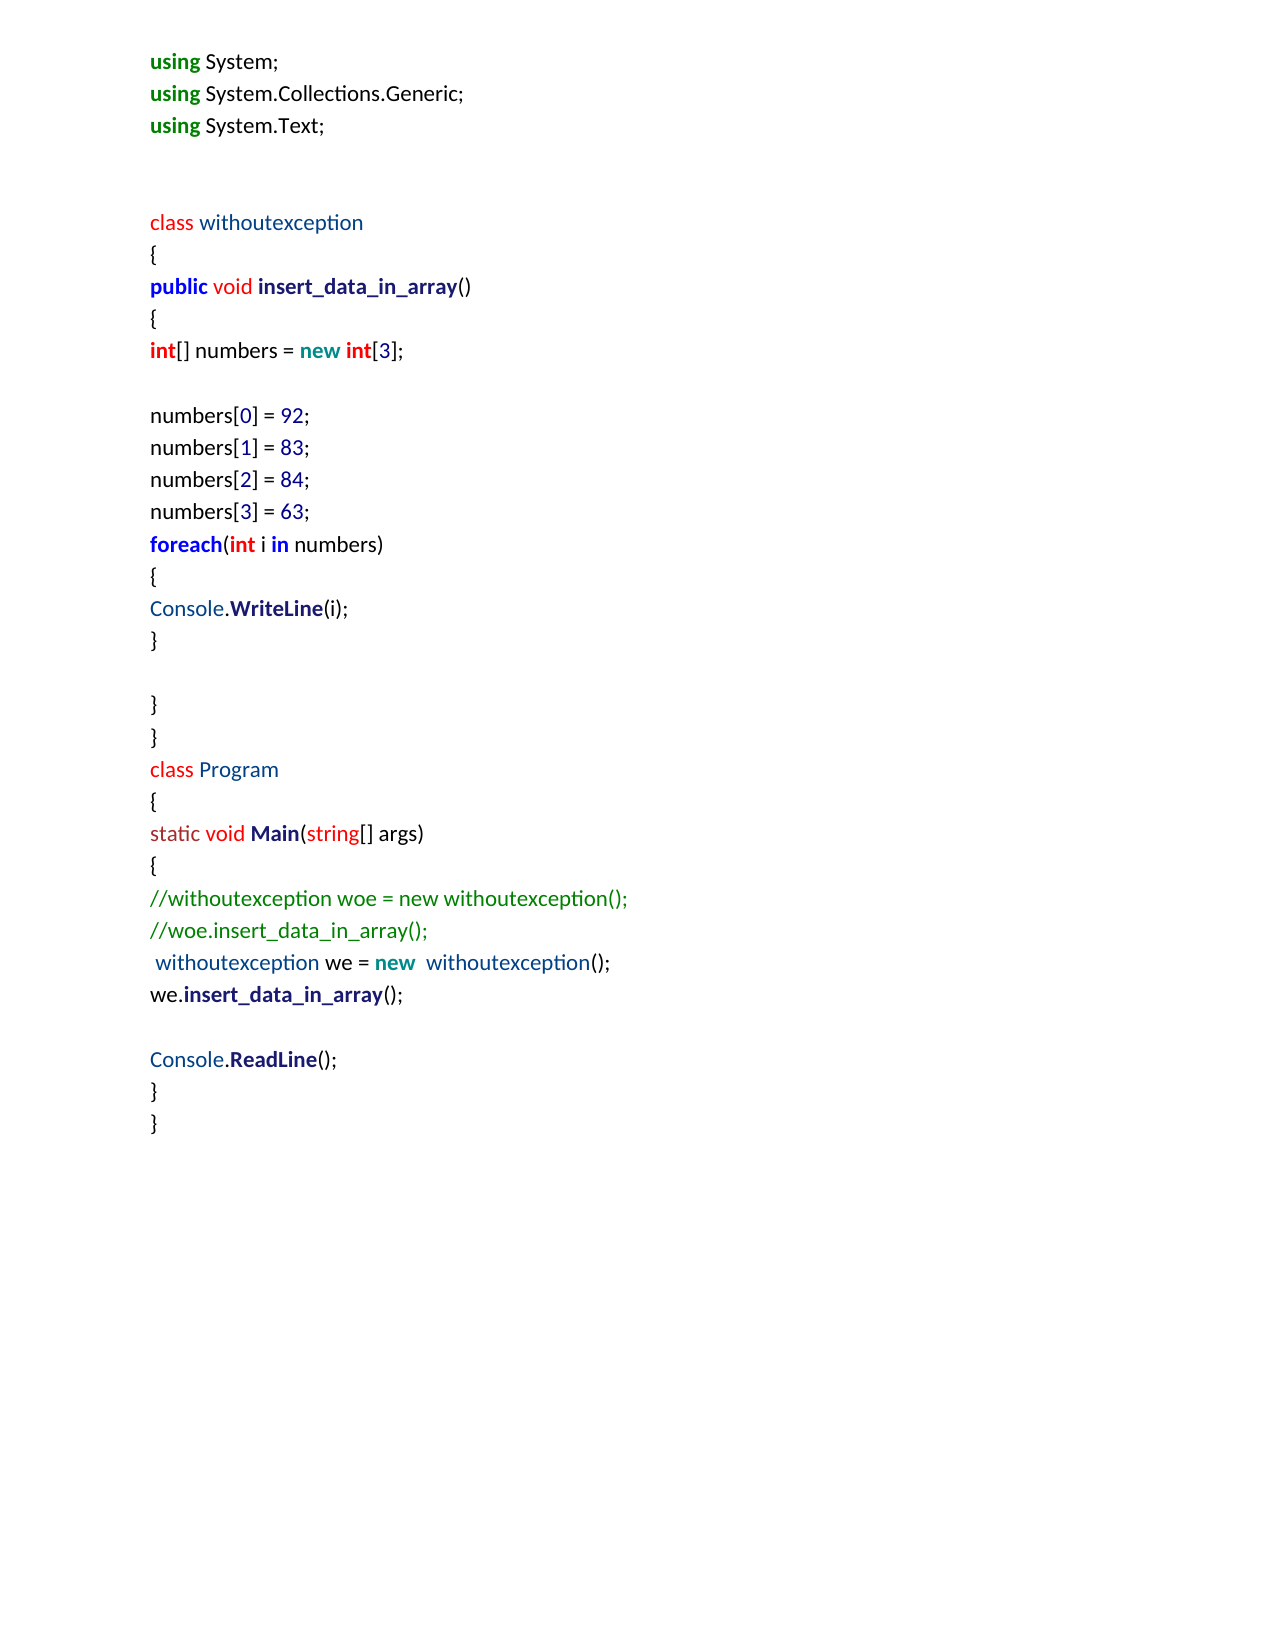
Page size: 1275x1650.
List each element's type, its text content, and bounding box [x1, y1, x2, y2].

text using System; using System.Collections.Generic; using System.Text; class withoutexception { public void insert_data_in_array() { int[] numbers = new int[3]; numbers[0] = 92; numbers[1] = 83; numbers[2] = 84; numbers[3] = 63; foreach(int i in numbers) { Console.WriteLine(i); } } } class Program { static void Main(string[] args) { //withoutexception woe = new withoutexception(); //woe.insert_data_in_array(); withoutexception we = new withoutexception(); we.insert_data_in_array(); Console.ReadLine(); } } [150, 47, 1125, 1137]
